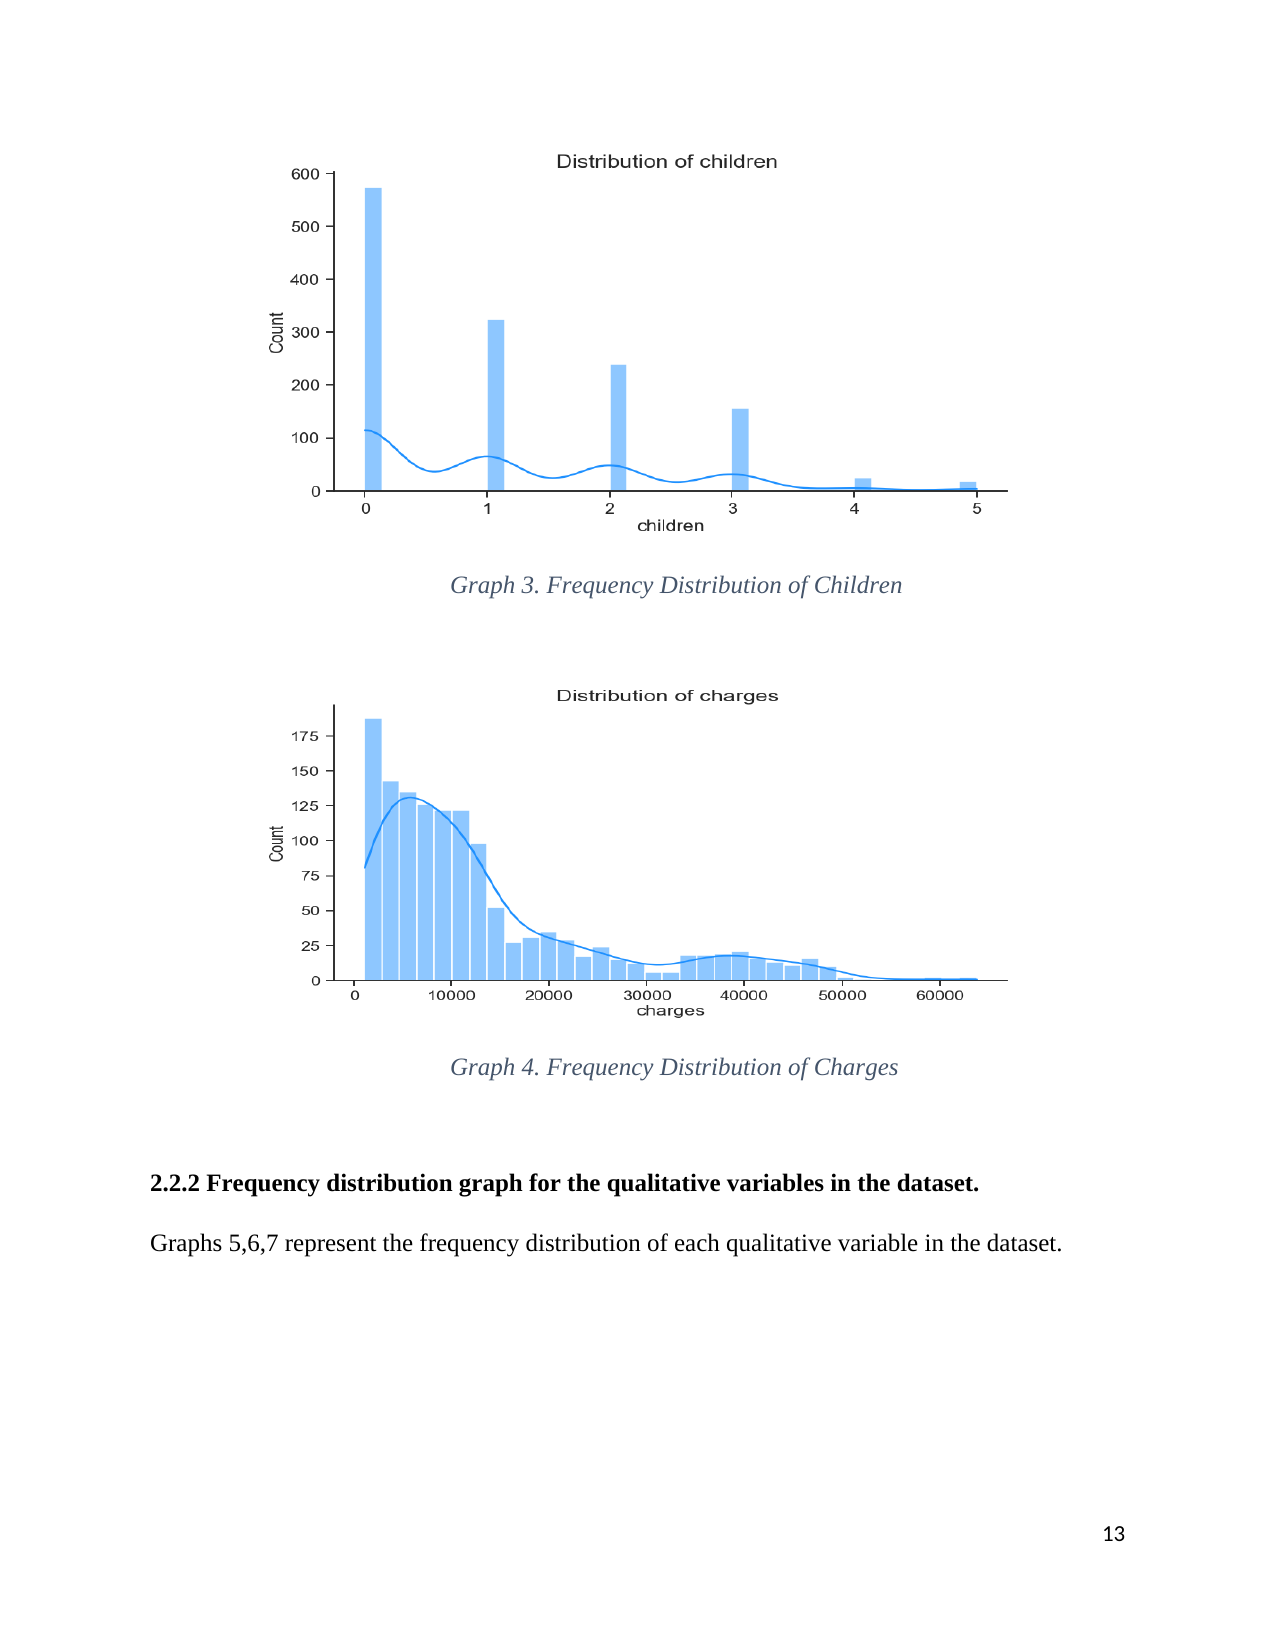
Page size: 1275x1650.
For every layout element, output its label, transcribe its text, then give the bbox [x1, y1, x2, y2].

text 2.2.2 Frequency distribution graph for the qualitative variables in the dataset. [150, 1168, 1125, 1197]
picture [262, 150, 1013, 539]
text Graphs 5,6,7 represent the frequency distribution of each qualitative variable in the dataset. [150, 1228, 1125, 1257]
text Graph 3. Frequency Distribution of Children [375, 570, 1125, 598]
picture [262, 685, 1013, 1022]
text Graph 4. Frequency Distribution of Charges [375, 1052, 1125, 1081]
